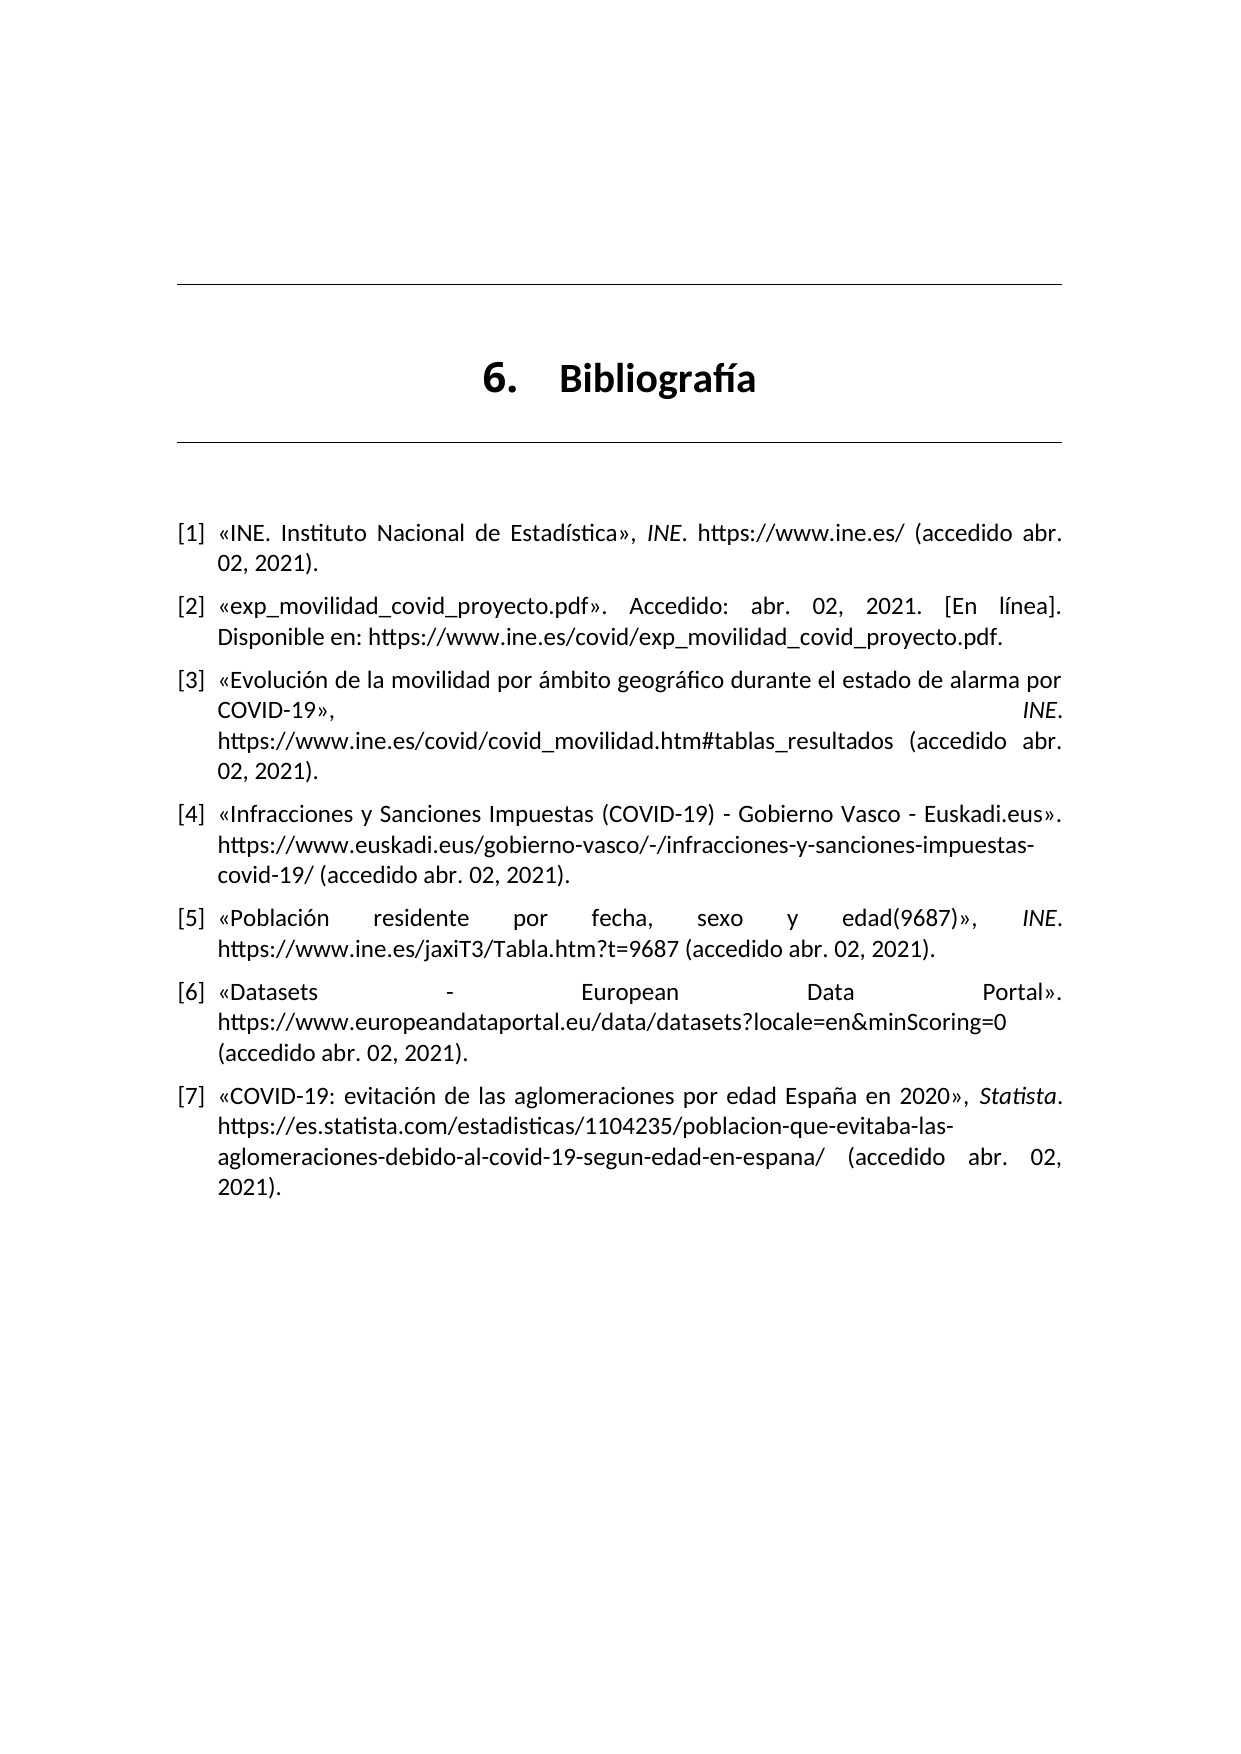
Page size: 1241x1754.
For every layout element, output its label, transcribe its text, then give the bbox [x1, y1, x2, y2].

text [6] «Datasets - European Data Portal». https://www.europeandataportal.eu/data/datasets?locale=en&minScoring=0 (accedido abr. 02, 2021). [177, 976, 1063, 1067]
text [3] «Evolución de la movilidad por ámbito geográfico durante el estado de alarma por COVID-19», INE. https://www.ine.es/covid/covid_movilidad.htm#tablas_resultados (accedido abr. 02, 2021). [177, 664, 1063, 786]
text [5] «Población residente por fecha, sexo y edad(9687)», INE. https://www.ine.es/jaxiT3/Tabla.htm?t=9687 (accedido abr. 02, 2021). [177, 902, 1063, 963]
table_header Bibliografía [177, 285, 1062, 442]
text [2] «exp_movilidad_covid_proyecto.pdf». Accedido: abr. 02, 2021. [En línea]. Disponible en: https://www.ine.es/covid/exp_movilidad_covid_proyecto.pdf. [177, 590, 1063, 651]
text [1] «INE. Instituto Nacional de Estadística», INE. https://www.ine.es/ (accedido abr. 02, 2021). [177, 517, 1063, 578]
text [7] «COVID-19: evitación de las aglomeraciones por edad España en 2020», Statista. https://es.statista.com/estadisticas/1104235/poblacion-que-evitaba-las-aglomeraciones-debido-al-covid-19-segun-edad-en-espana/ (accedido abr. 02, 2021). [177, 1080, 1063, 1202]
text [4] «Infracciones y Sanciones Impuestas (COVID-19) - Gobierno Vasco - Euskadi.eus». https://www.euskadi.eus/gobierno-vasco/-/infracciones-y-sanciones-impuestas-covid-19/ (accedido abr. 02, 2021). [177, 798, 1063, 890]
